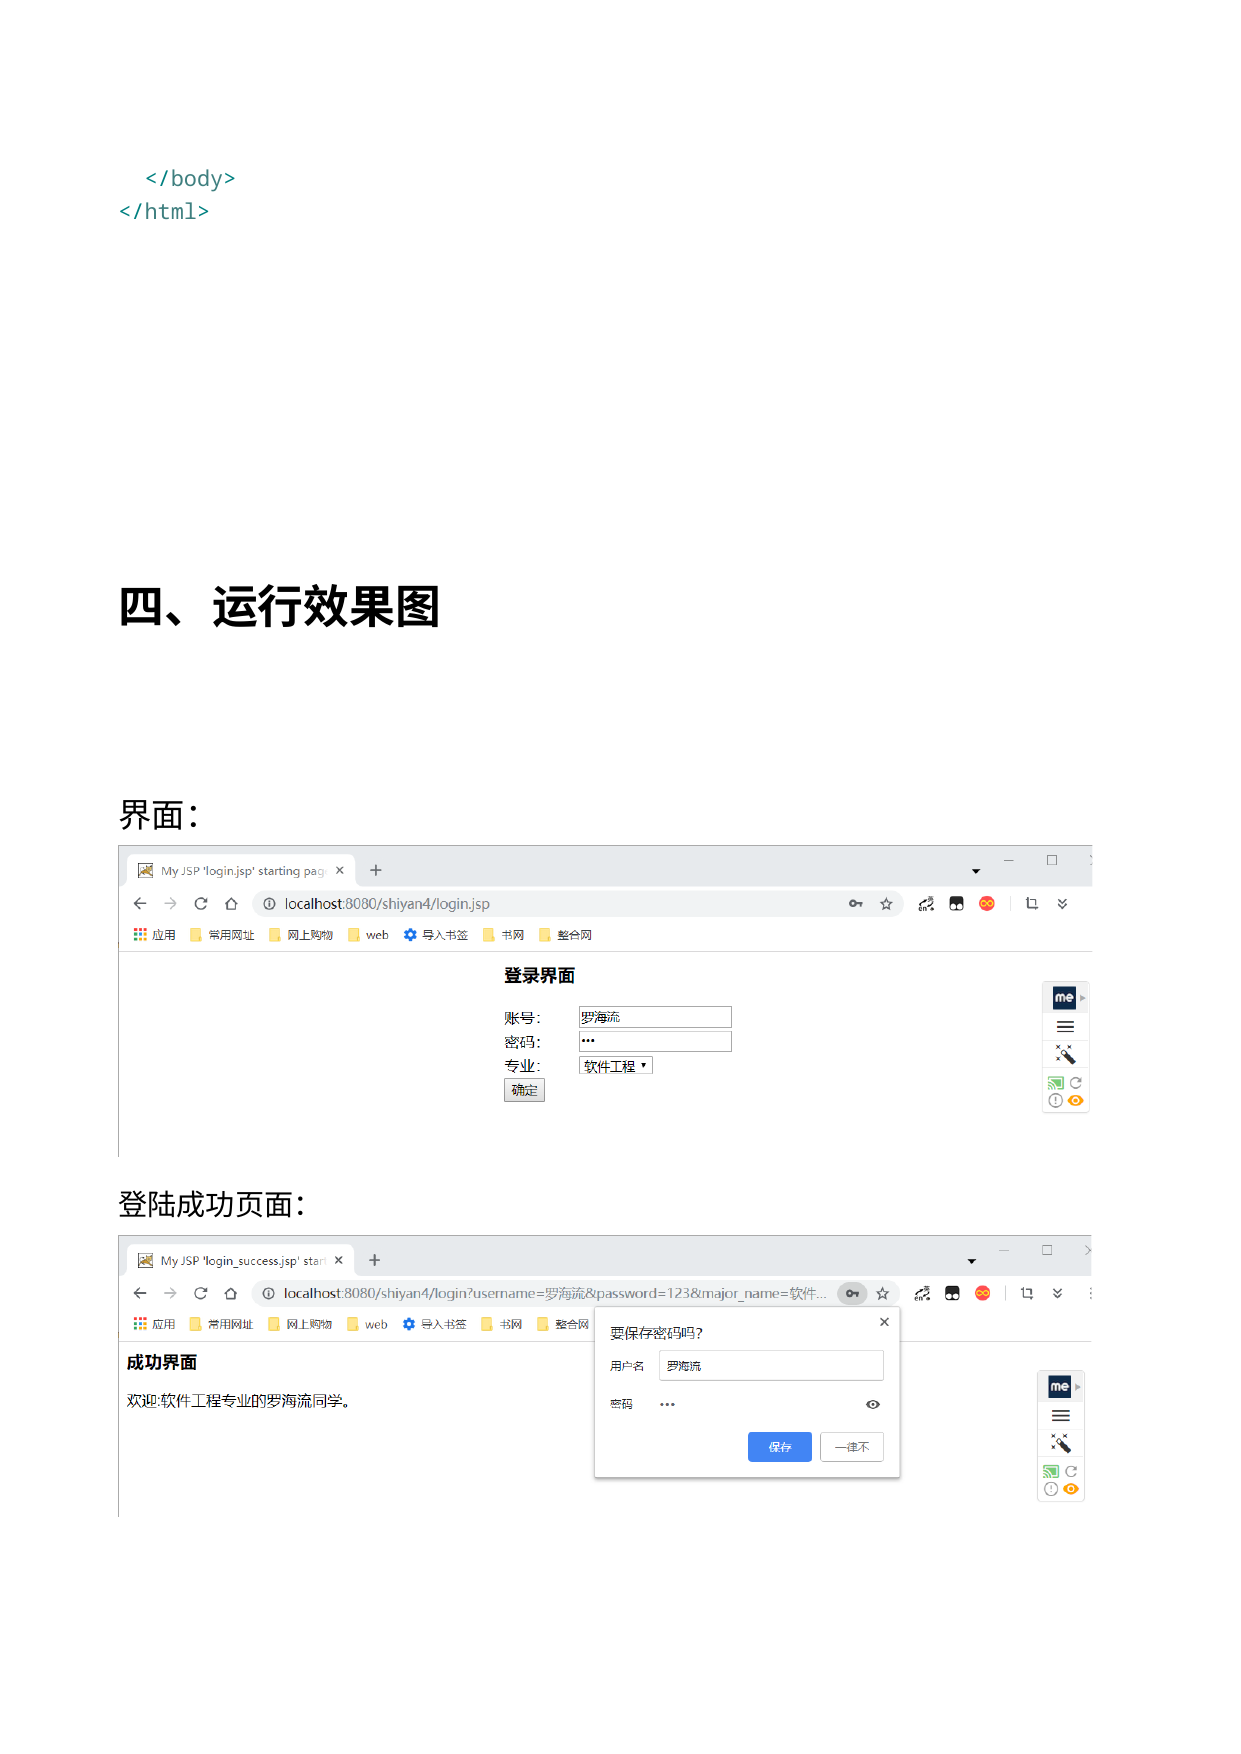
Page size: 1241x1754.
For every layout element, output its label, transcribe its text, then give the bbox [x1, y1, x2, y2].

text 登陆成功页面： [118, 1170, 1093, 1235]
text </body> [118, 162, 1093, 194]
picture [118, 845, 1093, 1157]
subtitle 运行效果图 [118, 555, 1093, 652]
text </html> [118, 194, 1093, 227]
picture [118, 1235, 1092, 1517]
text 界面： [118, 780, 1093, 845]
